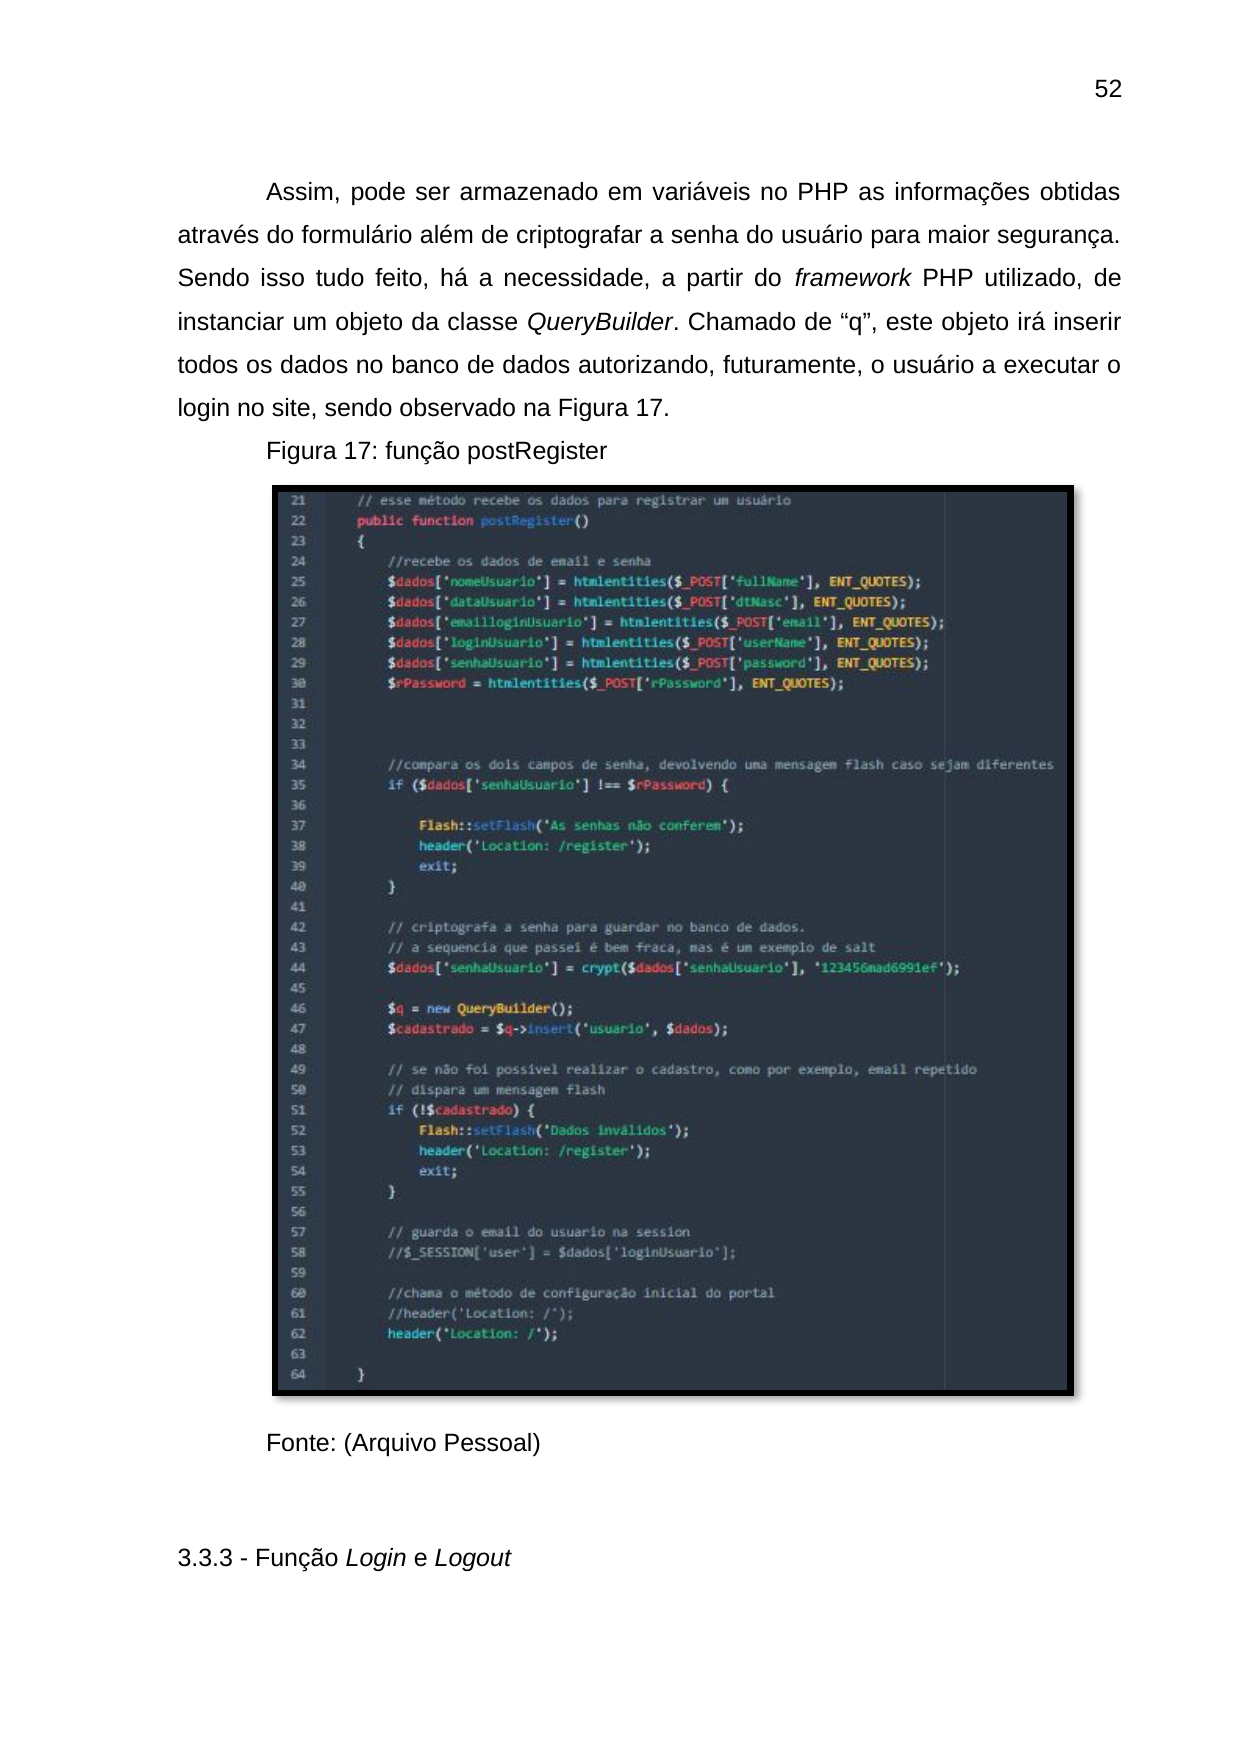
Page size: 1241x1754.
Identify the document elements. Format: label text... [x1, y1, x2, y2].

text Figura 17: função postRegister [177, 436, 1122, 465]
subtitle 3.3.3 - Função Login e Logout [177, 1543, 1122, 1572]
text Fonte: (Arquivo Pessoal) [177, 1428, 1122, 1457]
picture [278, 492, 1067, 1390]
text Assim, pode ser armazenado em variáveis no PHP as informações obtidas através do formulário além de criptografar a senha do usuário para maior segurança. Sendo isso tudo feito, há a necessidade, a partir do framework PHP utilizado, de instanciar um objeto da classe QueryBuilder. Chamado de “q”, este objeto irá inserir todos os dados no banco de dados autorizando, futuramente, o usuário a executar o login no site, sendo observado na Figura 17. [177, 177, 1122, 422]
